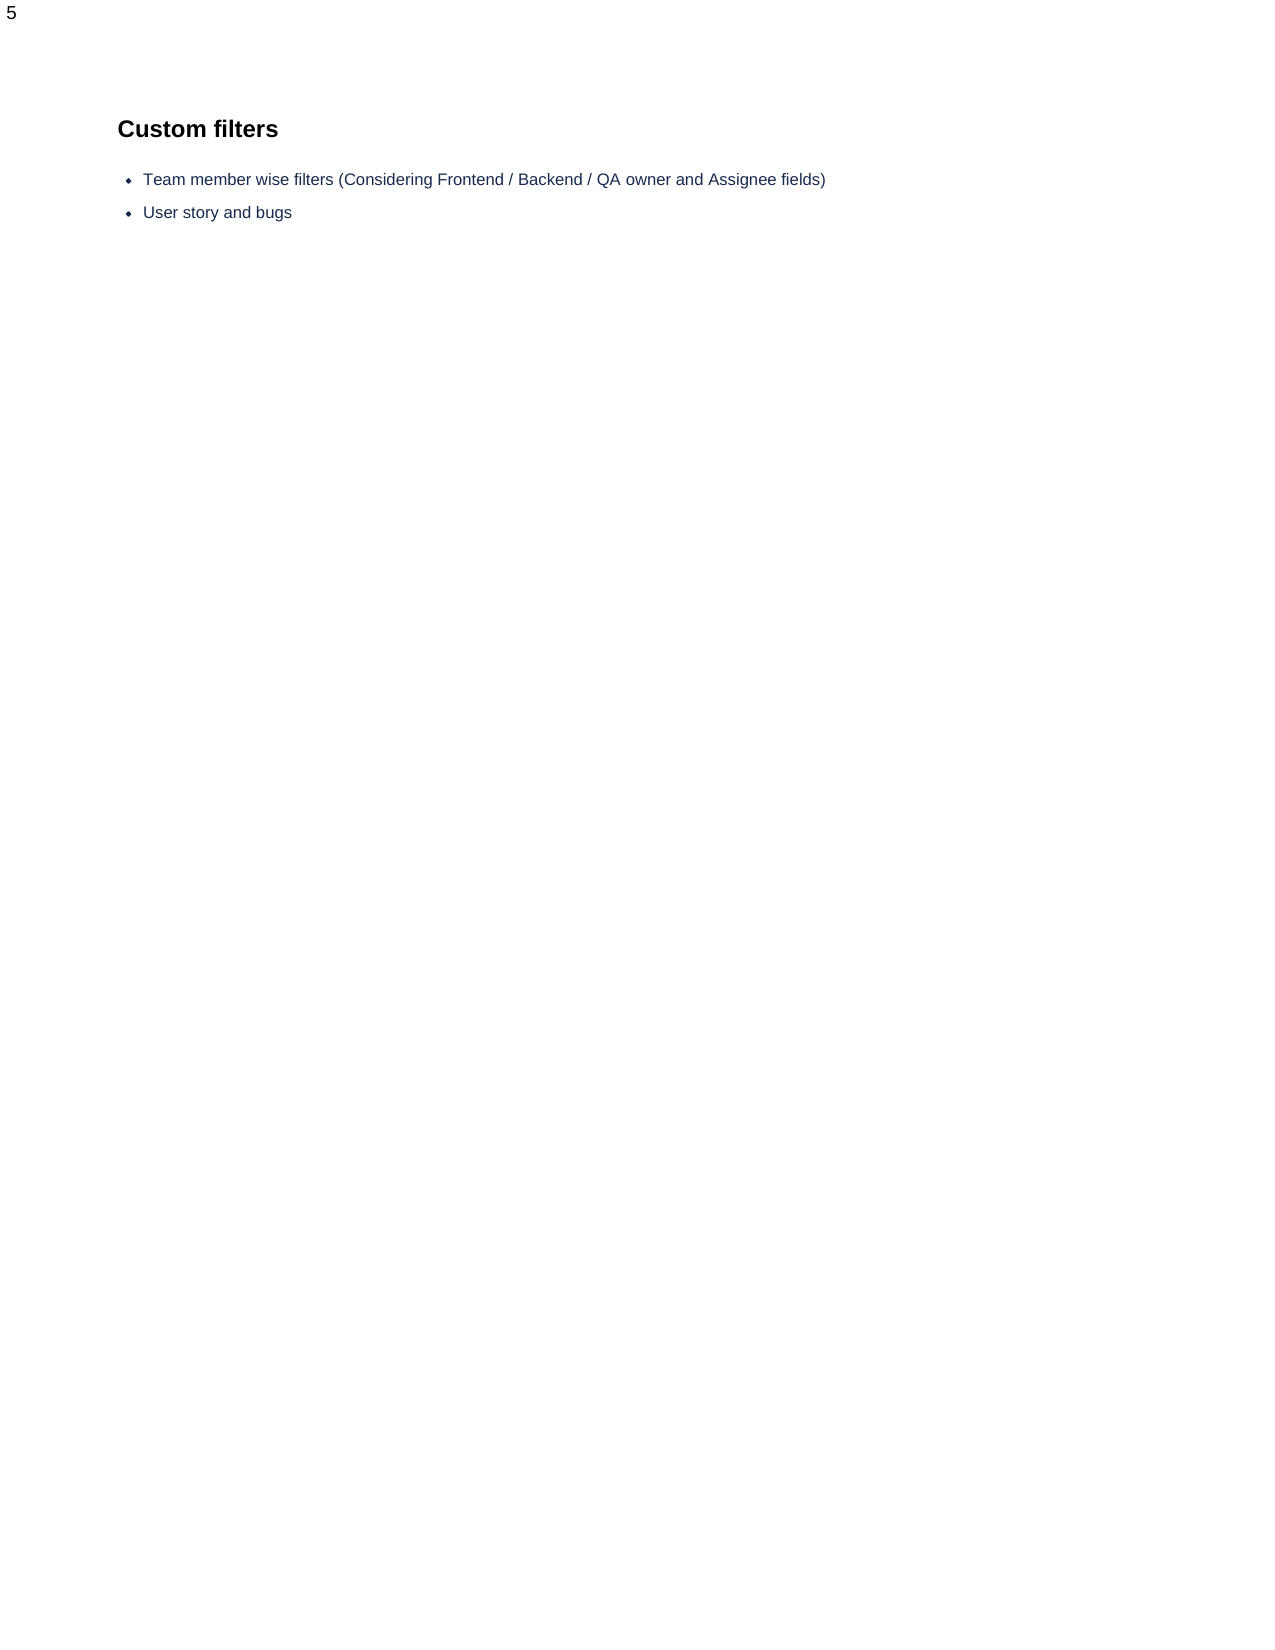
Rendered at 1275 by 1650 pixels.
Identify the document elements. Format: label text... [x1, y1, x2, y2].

subtitle Custom filters [117, 114, 1175, 142]
text Team member wise filters (Considering Frontend / Backend / QA owner and Assignee fields) User story and bugs [143, 170, 850, 222]
